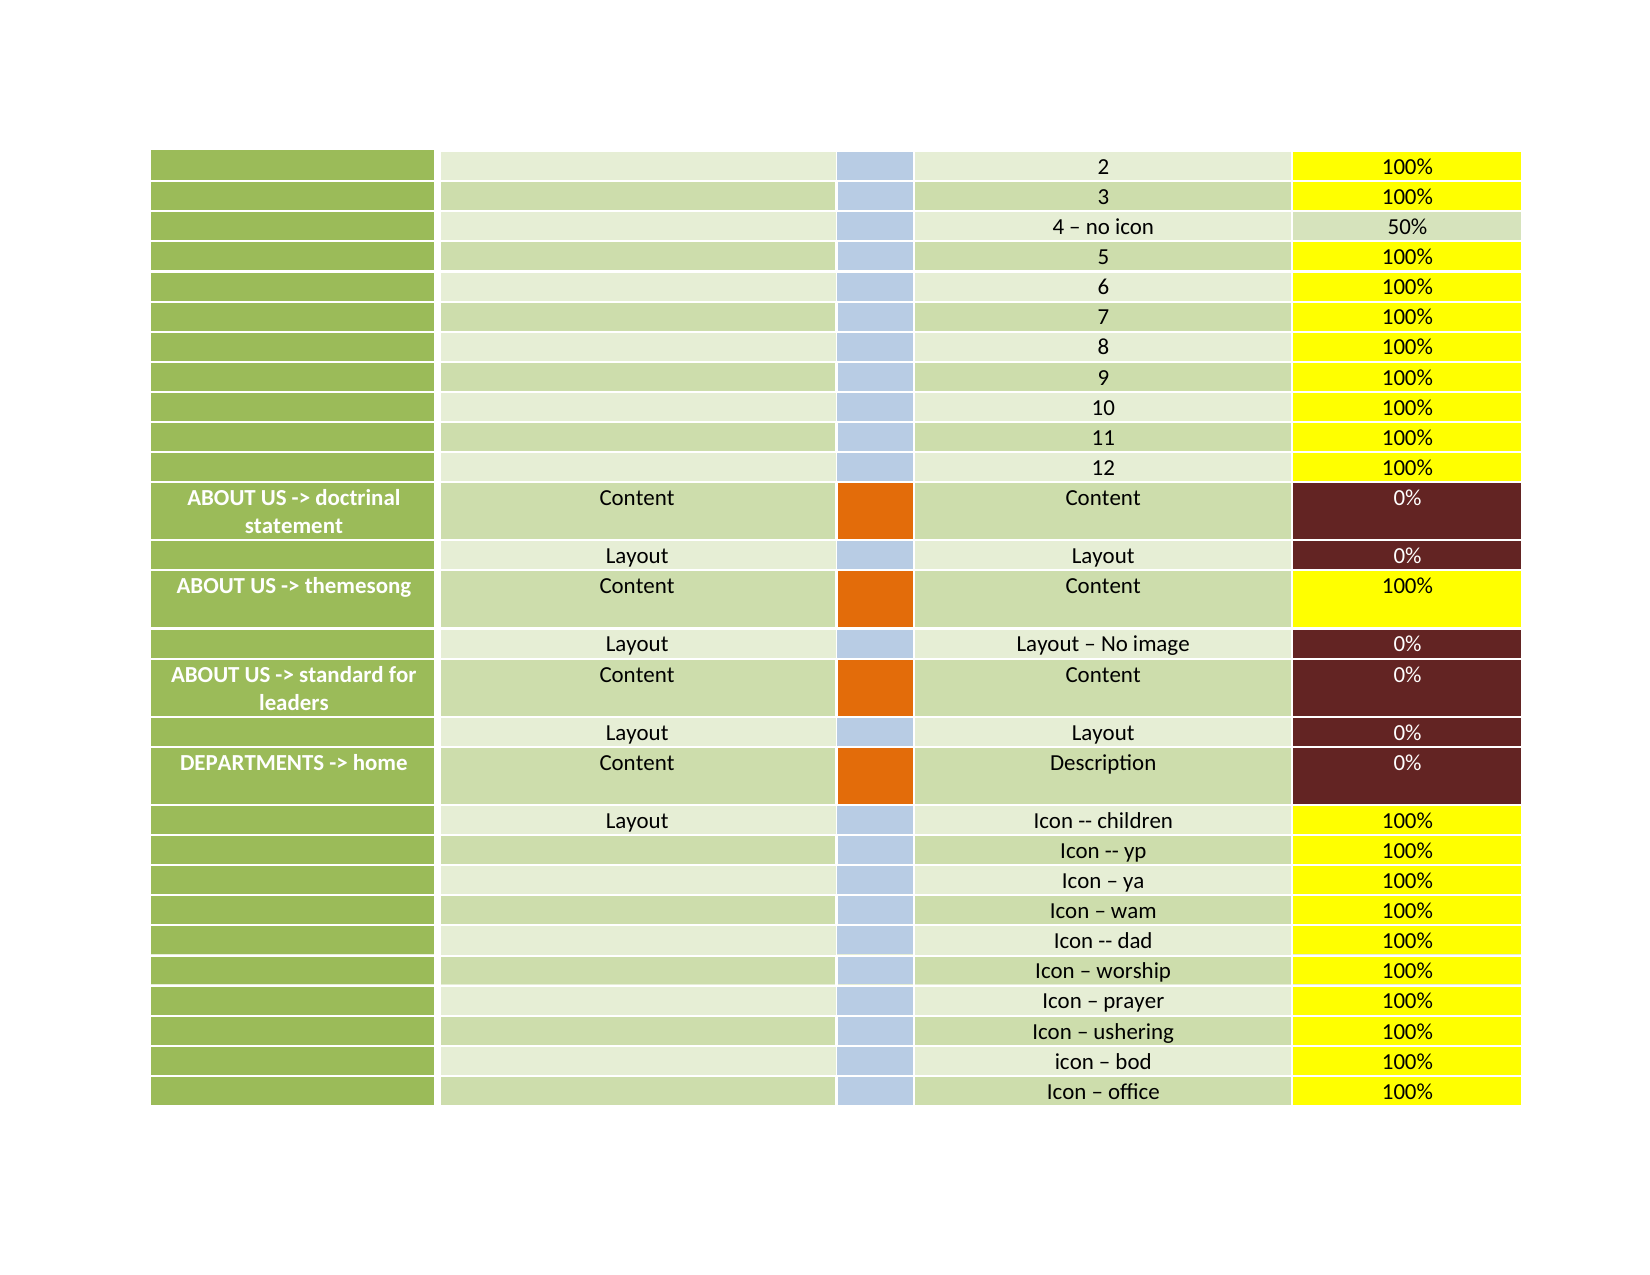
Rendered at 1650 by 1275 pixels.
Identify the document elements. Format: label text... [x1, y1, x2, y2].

table_cell [151, 182, 434, 210]
table_cell [151, 1047, 434, 1075]
table_cell [151, 423, 434, 451]
table_cell Layout [915, 718, 1291, 746]
table_cell 100% [1293, 1077, 1521, 1105]
table_cell Content [441, 748, 835, 804]
table_cell [441, 1017, 835, 1045]
table_cell [151, 363, 434, 391]
table_cell Layout [441, 718, 836, 746]
table_cell 8 [915, 333, 1291, 361]
table_cell [838, 182, 913, 210]
table_cell [837, 152, 913, 180]
table_cell [837, 273, 913, 301]
table_cell 100% [1293, 1017, 1521, 1045]
table_cell Layout [441, 541, 836, 569]
table_cell [151, 1017, 434, 1045]
table_cell [151, 150, 434, 180]
table_cell 100% [1293, 926, 1521, 954]
table_cell [151, 273, 434, 301]
table_cell [837, 1047, 913, 1075]
table_cell [837, 718, 913, 746]
table_cell [441, 926, 836, 954]
table_cell Content [441, 483, 835, 539]
table_cell [441, 836, 835, 864]
table_cell Content [915, 660, 1291, 716]
table_cell Icon – worship [915, 957, 1291, 984]
table_cell [441, 453, 836, 481]
table_cell 3 [915, 182, 1291, 210]
table_cell 100% [1293, 333, 1521, 361]
table_cell [837, 806, 913, 834]
table_cell 100% [1293, 182, 1521, 210]
table_cell [441, 896, 835, 924]
table_cell [837, 393, 913, 421]
table_cell [151, 393, 434, 421]
table_cell [151, 836, 434, 864]
table_cell [838, 896, 913, 924]
table_cell [838, 836, 913, 864]
table_cell Content [441, 571, 835, 627]
table_cell [441, 333, 836, 361]
table_cell 100% [1293, 393, 1521, 421]
table_cell [838, 483, 913, 539]
table_cell 100% [1293, 273, 1521, 301]
table_cell [837, 926, 913, 954]
table_cell 100% [1293, 896, 1521, 924]
table_cell 0% [1293, 718, 1521, 746]
table_cell ABOUT US -> themesong [151, 571, 434, 627]
table_cell [441, 152, 836, 180]
table_cell [837, 987, 913, 1015]
table_cell 50% [1293, 212, 1521, 240]
table_cell 100% [1293, 1047, 1521, 1075]
table_cell ABOUT US -> standard for leaders [151, 660, 434, 716]
table_cell ABOUT US -> doctrinal statement [151, 483, 434, 539]
table_cell [151, 303, 434, 331]
table_cell 12 [915, 453, 1291, 481]
table_cell [441, 273, 836, 301]
table_cell [151, 453, 434, 481]
table_cell 0% [1293, 748, 1521, 804]
table_cell Icon – wam [915, 896, 1291, 924]
table_cell 100% [1293, 866, 1521, 894]
table_cell 5 [915, 242, 1291, 270]
table_cell 100% [1293, 363, 1521, 391]
table_cell Icon – ya [915, 866, 1291, 894]
table_cell [838, 1077, 913, 1105]
table_cell 100% [1293, 806, 1521, 834]
table_cell [837, 541, 913, 569]
table_cell [838, 748, 913, 804]
table_cell [151, 957, 434, 984]
table_cell 100% [1293, 571, 1521, 627]
table_cell 10 [915, 393, 1291, 421]
table_cell 100% [1293, 453, 1521, 481]
table_cell [838, 1017, 913, 1045]
table_cell [441, 1077, 835, 1105]
table_cell [441, 212, 836, 240]
table_cell [151, 1077, 434, 1105]
table_cell Icon -- dad [915, 926, 1291, 954]
table_cell 0% [1293, 660, 1521, 716]
table_cell [441, 393, 836, 421]
table_cell 7 [915, 303, 1291, 331]
table_cell Icon -- children [915, 806, 1291, 834]
table_cell 100% [1293, 957, 1521, 984]
table_cell [837, 212, 913, 240]
table_cell [837, 333, 913, 361]
table_cell [441, 866, 836, 894]
table_cell Content [915, 571, 1291, 627]
table_cell [441, 1047, 836, 1075]
table_cell [151, 242, 434, 270]
table_cell 0% [1293, 630, 1521, 658]
table_cell [441, 957, 835, 984]
table_cell [838, 303, 913, 331]
table_cell 2 [915, 152, 1291, 180]
table_cell [441, 363, 835, 391]
table_cell Icon -- yp [915, 836, 1291, 864]
table_cell Icon – ushering [915, 1017, 1291, 1045]
table_cell 100% [1293, 836, 1521, 864]
table_cell Content [915, 483, 1291, 539]
table_cell [441, 987, 836, 1015]
table_cell Description [915, 748, 1291, 804]
table_cell [151, 541, 434, 569]
table_cell icon – bod [915, 1047, 1291, 1075]
table_cell 100% [1293, 303, 1521, 331]
table_cell 6 [915, 273, 1291, 301]
table_cell Layout [441, 806, 836, 834]
table_cell 100% [1293, 242, 1521, 270]
table_cell Layout [915, 541, 1291, 569]
table_cell 100% [1293, 423, 1521, 451]
table_cell [837, 630, 913, 658]
table_cell Layout [441, 630, 836, 658]
table_cell Icon – prayer [915, 987, 1291, 1015]
table_cell [838, 423, 913, 451]
table_cell [838, 957, 913, 984]
table_cell [151, 866, 434, 894]
table_cell 0% [1293, 541, 1521, 569]
table_cell [441, 303, 835, 331]
table_cell [151, 987, 434, 1015]
table_cell 0% [1293, 483, 1521, 539]
table_cell 100% [1293, 987, 1521, 1015]
table_cell 100% [1293, 152, 1521, 180]
table_cell [151, 333, 434, 361]
table_cell [151, 926, 434, 954]
table_cell 9 [915, 363, 1291, 391]
table_cell DEPARTMENTS -> home [151, 748, 434, 804]
table_cell [837, 453, 913, 481]
table_cell [441, 182, 835, 210]
table_cell [151, 806, 434, 834]
table_cell Icon – office [915, 1077, 1291, 1105]
table_cell Content [441, 660, 835, 716]
table_cell 4 – no icon [915, 212, 1291, 240]
table_cell Layout – No image [915, 630, 1291, 658]
table_cell [837, 866, 913, 894]
table_cell [441, 423, 835, 451]
table_cell [151, 896, 434, 924]
table_cell [838, 363, 913, 391]
table_cell [151, 718, 434, 746]
table_cell [441, 242, 835, 270]
table_cell [151, 630, 434, 658]
table_cell 11 [915, 423, 1291, 451]
table_cell [838, 571, 913, 627]
table_cell [838, 660, 913, 716]
table_cell [838, 242, 913, 270]
table_cell [151, 212, 434, 240]
